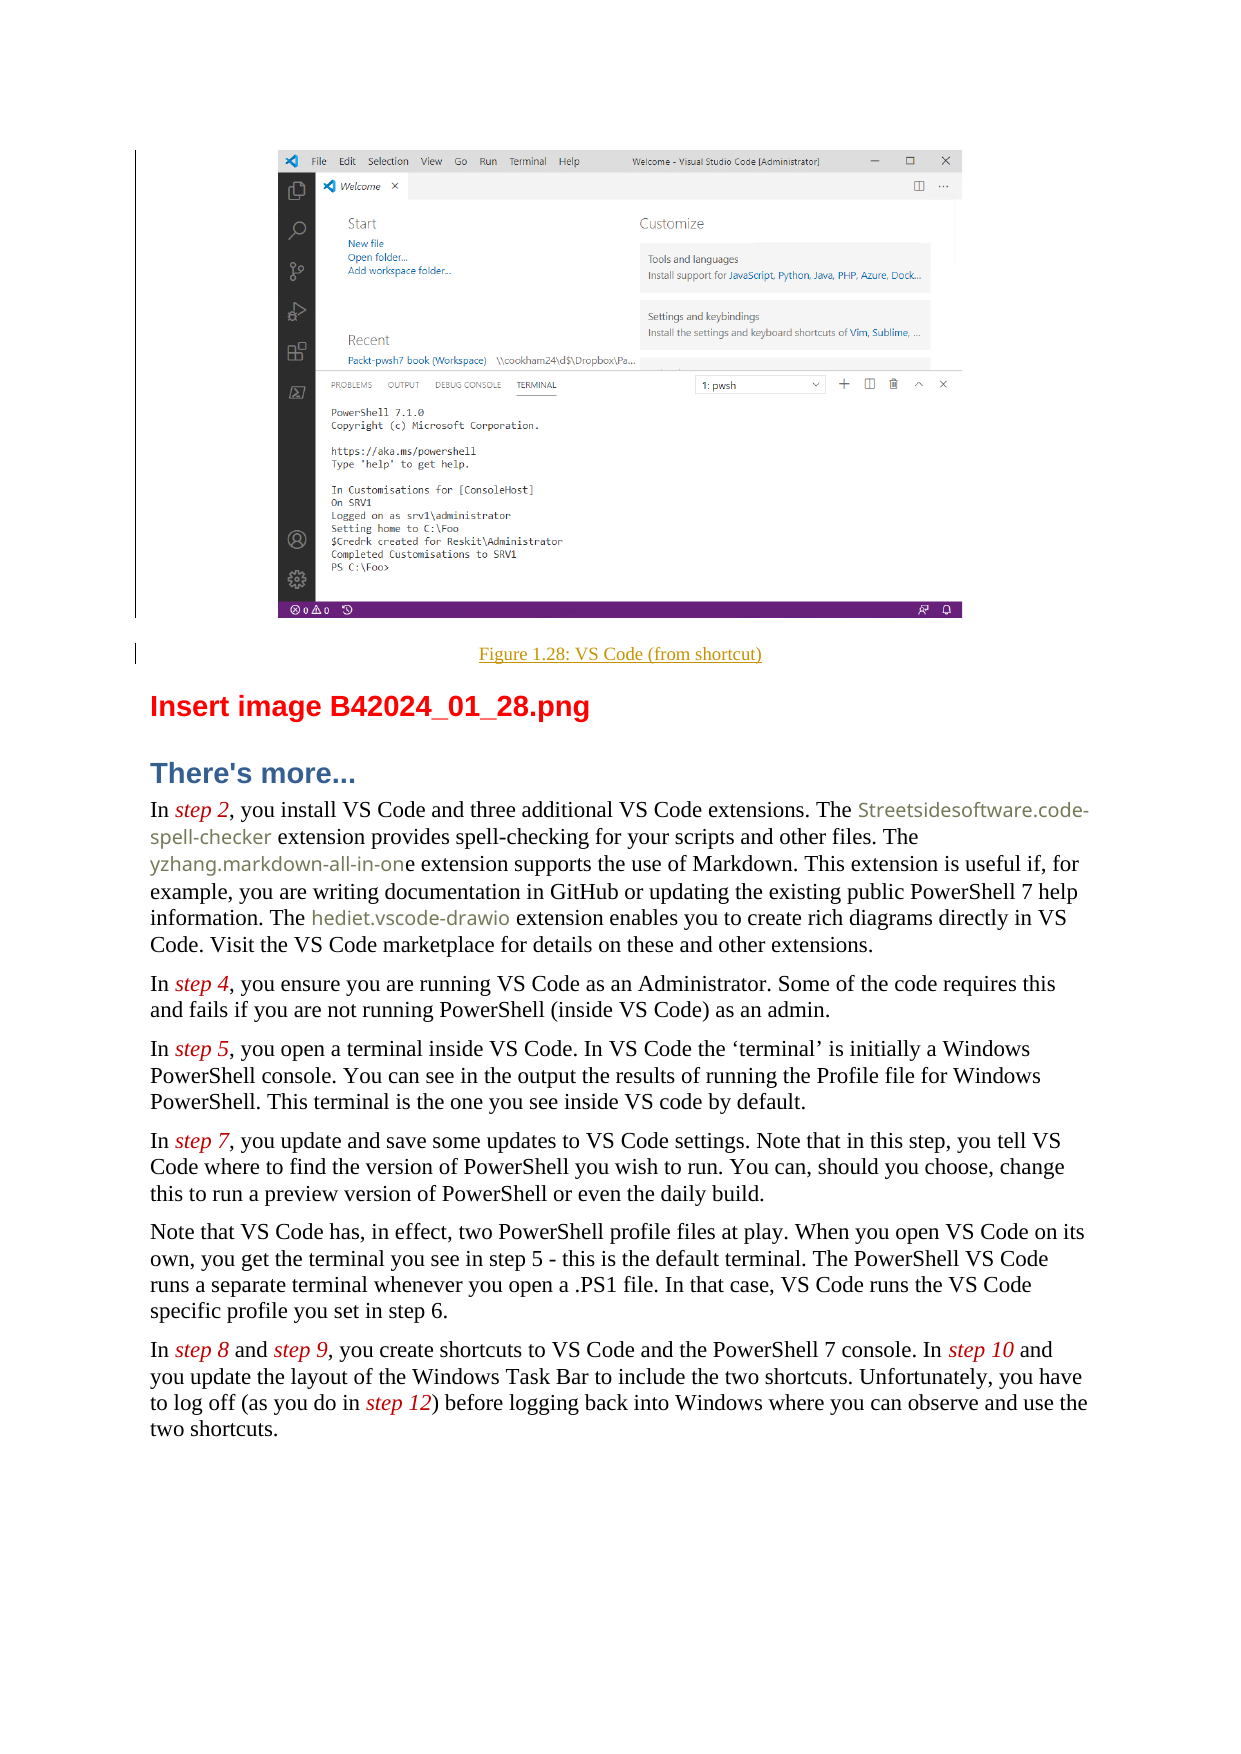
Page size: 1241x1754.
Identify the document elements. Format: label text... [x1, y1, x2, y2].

text In step 2, you install VS Code and three additional VS Code extensions. The Streetsidesoftware.code-spell-checker extension provides spell-checking for your scripts and other files. The yzhang.markdown-all-in-one extension supports the use of Markdown. This extension is useful if, for example, you are writing documentation in GitHub or updating the existing public PowerShell 7 help information. The hediet.vscode-drawio extension enables you to create rich diagrams directly in VS Code. Visit the VS Code marketplace for details on these and other extensions. [150, 796, 1090, 958]
picture [278, 150, 963, 618]
text Note that VS Code has, in effect, two PowerShell profile files at play. When you open VS Code on its own, you get the terminal you see in step 5 - this is the default terminal. The PowerShell VS Code runs a separate terminal whenever you open a .PS1 file. In that case, VS Code runs the VS Code specific profile you set in step 6. [150, 1218, 1090, 1324]
text Insert image B42024_01_28.png [150, 689, 1090, 723]
text In step 4, you ensure you are running VS Code as an Administrator. Some of the code requires this and fails if you are not running PowerShell (inside VS Code) as an admin. [150, 970, 1090, 1023]
text In step 7, you update and save some updates to VS Code settings. Note that in this step, you tell VS Code where to find the version of PowerShell you wish to run. You can, should you choose, change this to run a preview version of PowerShell or even the daily build. [150, 1127, 1090, 1206]
subtitle There's more... [150, 756, 1090, 790]
text In step 5, you open a terminal inside VS Code. In VS Code the ‘terminal’ is initially a Windows PowerShell console. You can see in the output the results of running the Profile file for Windows PowerShell. This terminal is the one you see inside VS code by default. [150, 1035, 1090, 1114]
text In step 8 and step 9, you create shortcuts to VS Code and the PowerShell 7 console. In step 10 and you update the layout of the Windows Task Bar to include the two shortcuts. Unfortunately, you have to log off (as you do in step 12) before logging back into Windows where you can observe and use the two shortcuts. [150, 1336, 1090, 1442]
